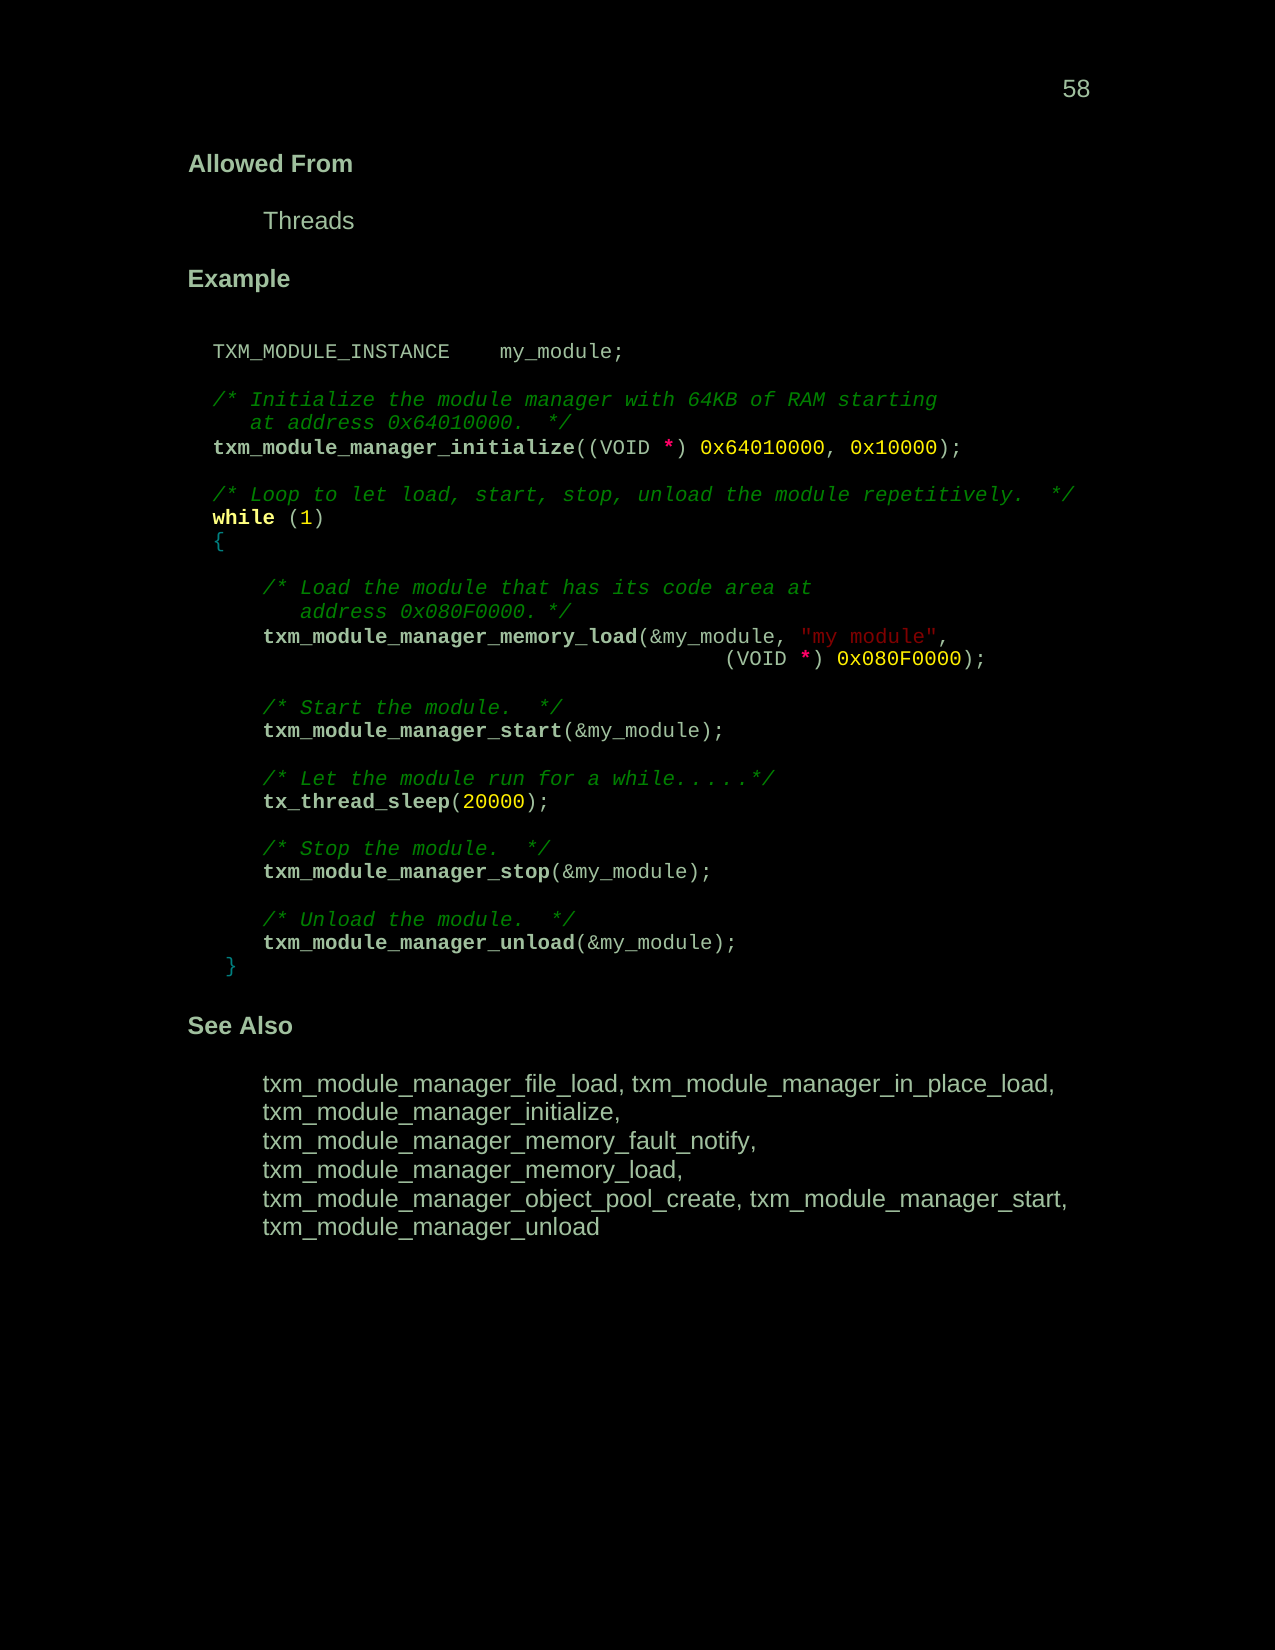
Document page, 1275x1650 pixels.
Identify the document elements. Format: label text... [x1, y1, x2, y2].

text See Also [187, 1011, 1102, 1040]
text txm_module_manager_memory_load(&my_module, "my module", [262, 625, 1102, 648]
text /* Loop to let load, start, stop, unload the module repetitively. */ [212, 483, 1102, 506]
text /* Let the module run for a while */ [262, 767, 1102, 790]
text TXM_MODULE_INSTANCE my_module; [212, 341, 1102, 364]
text while (1) [212, 506, 1102, 529]
text txm_module_manager_stop(&my_module); [262, 861, 1102, 884]
text Allowed From [171, 149, 353, 177]
text /* Unload the module. */ [262, 908, 1102, 931]
text Example [187, 264, 1102, 292]
text { [212, 530, 1102, 554]
text /* Stop the module. */ [262, 837, 1102, 861]
text } [225, 955, 1102, 979]
text txm_module_manager_unload(&my_module); [262, 931, 1102, 954]
text /* Load the module that has its code area at address 0x080F0000. */ [262, 577, 912, 625]
text /* Initialize the module manager with 64KB of RAM starting at address 0x64010000. */ [212, 388, 974, 436]
text Threads [171, 206, 354, 235]
text txm_module_manager_initialize((VOID *) 0x64010000, 0x10000); [212, 436, 1102, 459]
text txm_module_manager_start(&my_module); [262, 719, 1102, 742]
text txm_module_manager_file_load, txm_module_manager_in_place_load, txm_module_manager_initialize, txm_module_manager_memory_fault_notify, txm_module_manager_memory_load, txm_module_manager_object_pool_create, txm_module_manager_start, txm_module_manager_unload [262, 1069, 1102, 1241]
text tx_thread_sleep(20000); [262, 790, 1102, 813]
text /* Start the module. */ [262, 696, 1102, 719]
text (VOID *) 0x080F0000); [724, 648, 1102, 671]
